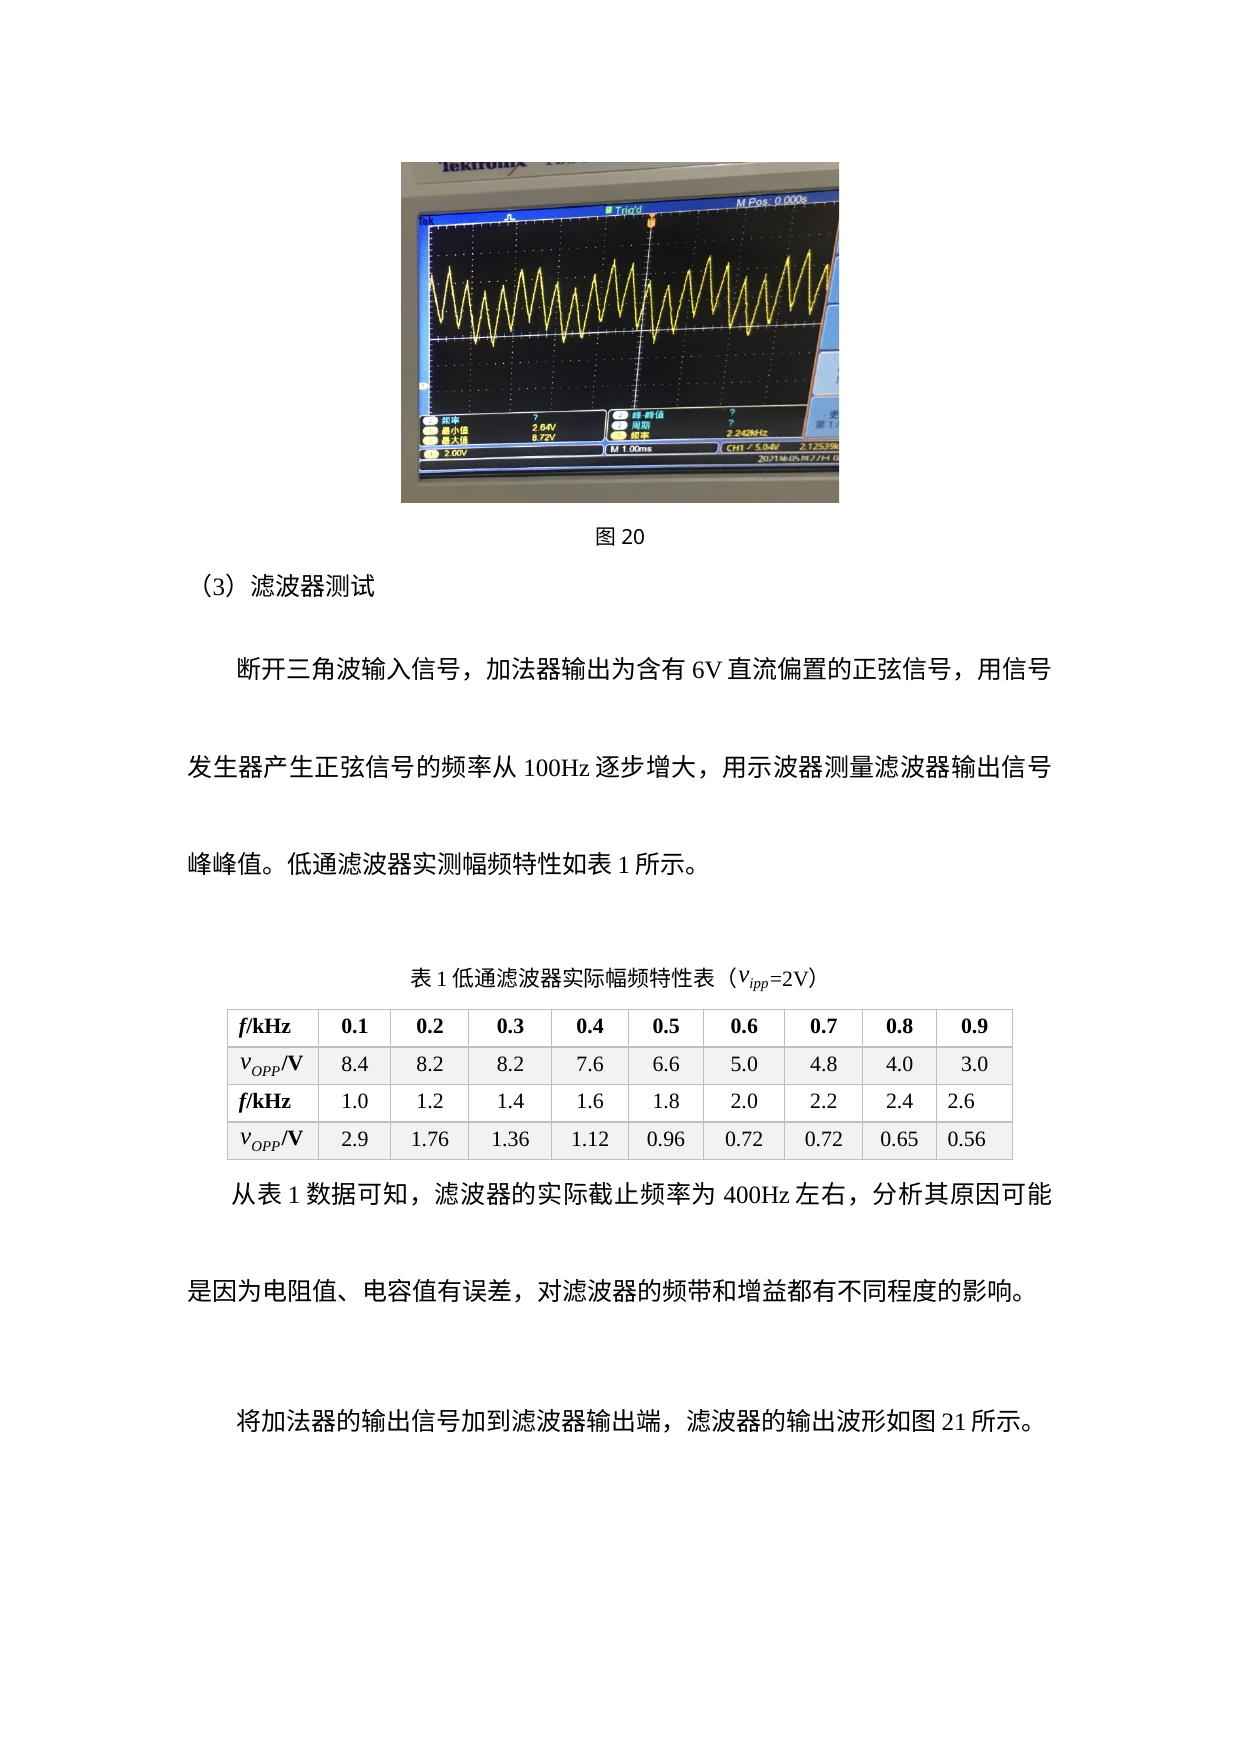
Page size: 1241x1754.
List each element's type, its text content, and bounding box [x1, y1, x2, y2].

text （3）滤波器测试 [187, 552, 1053, 617]
text 表1 低通滤波器实际幅频特性表（=2V） [187, 960, 1053, 993]
table_cell 2.0 [704, 1085, 784, 1121]
table_cell 1.12 [552, 1123, 628, 1159]
table_header 0.9 [937, 1010, 1012, 1046]
table_cell 7.6 [552, 1048, 628, 1084]
table_header f/kHz [228, 1010, 318, 1046]
table_cell 0.72 [704, 1123, 784, 1159]
table_cell 1.2 [391, 1085, 468, 1121]
table_cell /V [228, 1123, 318, 1159]
table_cell 0.56 [937, 1123, 1012, 1159]
table_cell 3.0 [937, 1048, 1012, 1084]
table_cell 1.6 [552, 1085, 628, 1121]
table_cell 1.8 [629, 1085, 703, 1121]
table_cell 6.6 [629, 1048, 703, 1084]
picture [401, 162, 840, 503]
table_cell 0.96 [629, 1123, 703, 1159]
table_cell 2.6 [937, 1085, 1012, 1121]
text 断开三角波输入信号，加法器输出为含有6V直流偏置的正弦信号，用信号发生器产生正弦信号的频率从100Hz逐步增大，用示波器测量滤波器输出信号峰峰值。低通滤波器实测幅频特性如表1所示。 [187, 635, 1053, 895]
table_cell 4.8 [785, 1048, 862, 1084]
table_cell 5.0 [704, 1048, 784, 1084]
table_cell /V [228, 1048, 318, 1084]
table_cell 1.36 [469, 1123, 551, 1159]
table_header 0.6 [704, 1010, 784, 1046]
table_header 0.3 [469, 1010, 551, 1046]
text 将加法器的输出信号加到滤波器输出端，滤波器的输出波形如图21所示。 [187, 1387, 1053, 1452]
table_header 0.2 [391, 1010, 468, 1046]
table_cell 8.4 [319, 1048, 390, 1084]
table_cell f/kHz [228, 1085, 318, 1121]
table_cell 1.4 [469, 1085, 551, 1121]
table_cell 8.2 [469, 1048, 551, 1084]
text 图 20 [187, 519, 1053, 552]
table_cell 8.2 [391, 1048, 468, 1084]
table_header 0.8 [863, 1010, 936, 1046]
table_cell 4.0 [863, 1048, 936, 1084]
table_cell 2.2 [785, 1085, 862, 1121]
table_cell 1.0 [319, 1085, 390, 1121]
table_header 0.1 [319, 1010, 390, 1046]
table_header 0.7 [785, 1010, 862, 1046]
table_cell 2.4 [863, 1085, 936, 1121]
text 从表1数据可知，滤波器的实际截止频率为400Hz左右，分析其原因可能是因为电阻值、电容值有误差，对滤波器的频带和增益都有不同程度的影响。 [187, 1160, 1053, 1322]
table_header 0.5 [629, 1010, 703, 1046]
table_cell 0.65 [863, 1123, 936, 1159]
table_cell 2.9 [319, 1123, 390, 1159]
table_cell 0.72 [785, 1123, 862, 1159]
table_cell 1.76 [391, 1123, 468, 1159]
table_header 0.4 [552, 1010, 628, 1046]
